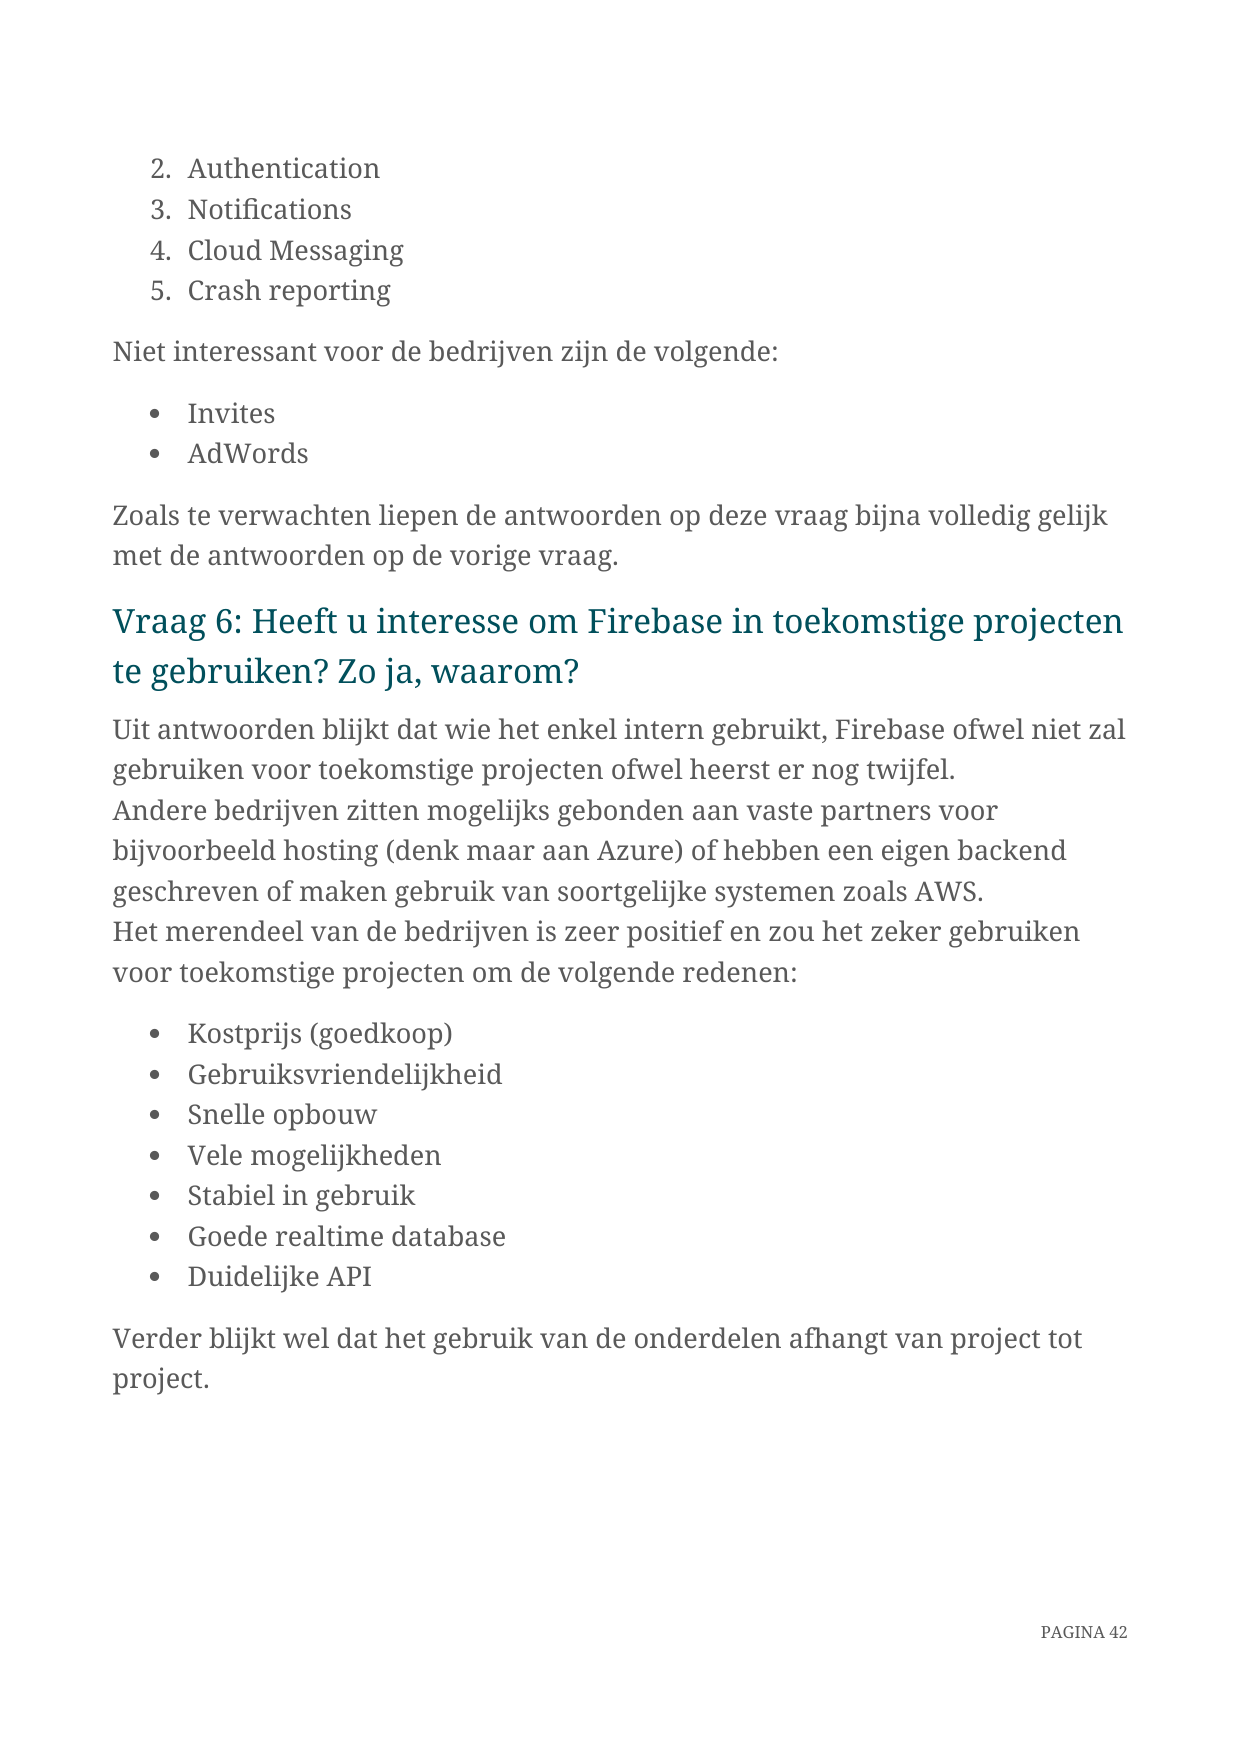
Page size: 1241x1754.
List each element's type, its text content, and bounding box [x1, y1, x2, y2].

list Authentication [150, 150, 1128, 187]
list Snelle opbouw [150, 1096, 1128, 1133]
list Invites [150, 394, 1128, 431]
text Niet interessant voor de bedrijven zijn de volgende: [112, 333, 1128, 370]
text Verder blijkt wel dat het gebruik van de onderdelen afhangt van project tot project. [112, 1319, 1128, 1397]
list Crash reporting [150, 272, 1128, 308]
text Zoals te verwachten liepen de antwoorden op deze vraag bijna volledig gelijk met de antwoorden op de vorige vraag. [112, 496, 1128, 573]
list Duidelijke API [150, 1258, 1128, 1295]
list Gebruiksvriendelijkheid [150, 1055, 1128, 1092]
list Goede realtime database [150, 1217, 1128, 1254]
list Vele mogelijkheden [150, 1136, 1128, 1173]
list Cloud Messaging [150, 231, 1128, 268]
text Uit antwoorden blijkt dat wie het enkel intern gebruikt, Firebase ofwel niet zal gebruiken voor toekomstige projecten ofwel heerst er nog twijfel. Andere bedrijven zitten mogelijks gebonden aan vaste partners voor bijvoorbeeld hosting (denk maar aan Azure) of hebben een eigen backend geschreven of maken gebruik van soortgelijke systemen zoals AWS. Het merendeel van de bedrijven is zeer positief en zou het zeker gebruiken voor toekomstige projecten om de volgende redenen: [112, 710, 1128, 990]
list Stabiel in gebruik [150, 1177, 1128, 1214]
list Kostprijs (goedkoop) [150, 1015, 1128, 1052]
subtitle Vraag 6: Heeft u interesse om Firebase in toekomstige projecten te gebruiken? Zo ja, waarom? [112, 598, 1128, 693]
list Notifications [150, 191, 1128, 227]
list AdWords [150, 435, 1128, 472]
